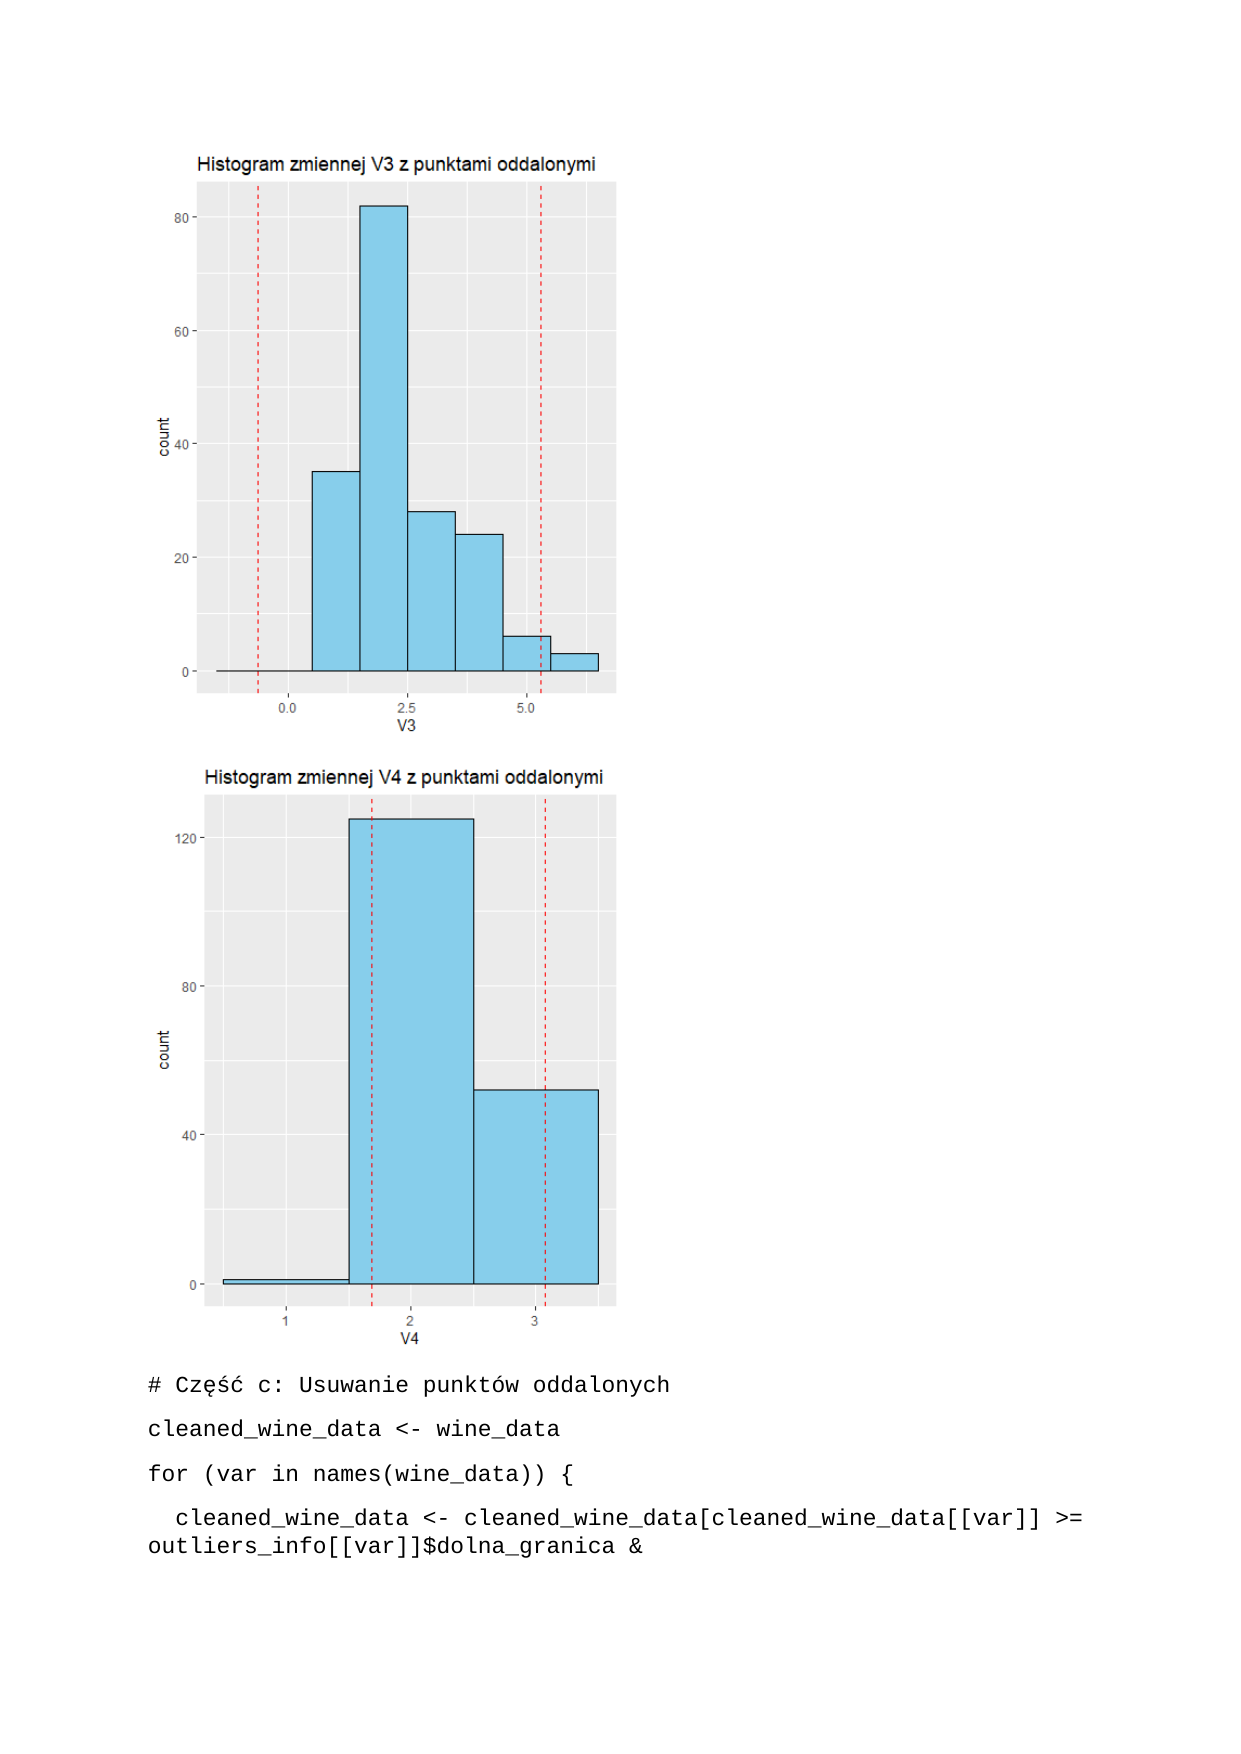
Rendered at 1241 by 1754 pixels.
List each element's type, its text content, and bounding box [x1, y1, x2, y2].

text cleaned_wine_data <- wine_data [148, 1418, 1093, 1443]
picture [147, 147, 625, 742]
picture [147, 760, 625, 1355]
text cleaned_wine_data <- cleaned_wine_data[cleaned_wine_data[[var]] >= outliers_info[[var]]$dolna_granica & [148, 1507, 1093, 1561]
text # Część c: Usuwanie punktów oddalonych [148, 1373, 1093, 1399]
text for (var in names(wine_data)) { [148, 1462, 1093, 1488]
